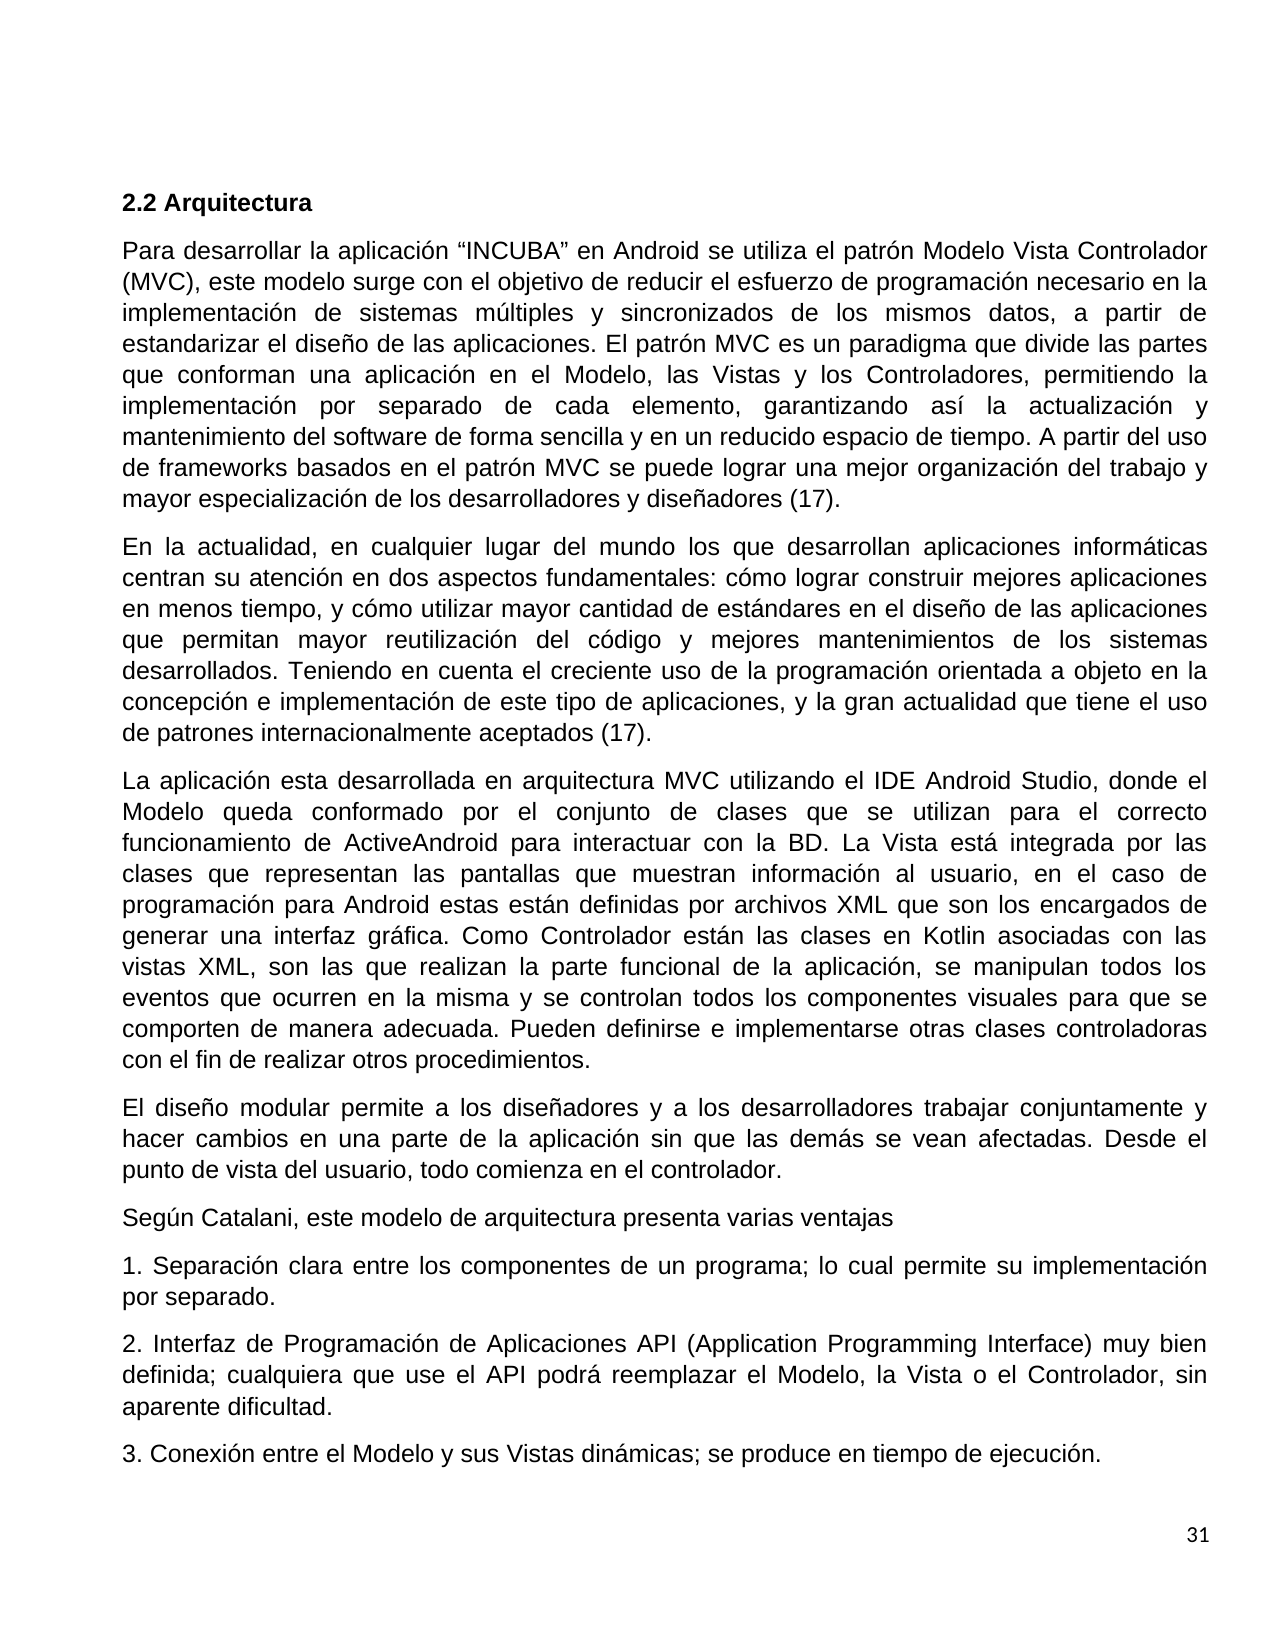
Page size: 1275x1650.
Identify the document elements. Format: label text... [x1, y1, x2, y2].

text Para desarrollar la aplicación “INCUBA” en Android se utiliza el patrón Modelo Vista Controlador (MVC), este modelo surge con el objetivo de reducir el esfuerzo de programación necesario en la implementación de sistemas múltiples y sincronizados de los mismos datos, a partir de estandarizar el diseño de las aplicaciones. El patrón MVC es un paradigma que divide las partes que conforman una aplicación en el Modelo, las Vistas y los Controladores, permitiendo la implementación por separado de cada elemento, garantizando así la actualización y mantenimiento del software de forma sencilla y en un reducido espacio de tiempo. A partir del uso de frameworks basados en el patrón MVC se puede lograr una mejor organización del trabajo y mayor especialización de los desarrolladores y diseñadores (17). [122, 236, 1209, 513]
text 1. Separación clara entre los componentes de un programa; lo cual permite su implementación por separado. [122, 1251, 1209, 1310]
text La aplicación esta desarrollada en arquitectura MVC utilizando el IDE Android Studio, donde el Modelo queda conformado por el conjunto de clases que se utilizan para el correcto funcionamiento de ActiveAndroid para interactuar con la BD. La Vista está integrada por las clases que representan las pantallas que muestran información al usuario, en el caso de programación para Android estas están definidas por archivos XML que son los encargados de generar una interfaz gráfica. Como Controlador están las clases en Kotlin asociadas con las vistas XML, son las que realizan la parte funcional de la aplicación, se manipulan todos los eventos que ocurren en la misma y se controlan todos los componentes visuales para que se comporten de manera adecuada. Pueden definirse e implementarse otras clases controladoras con el fin de realizar otros procedimientos. [122, 766, 1209, 1074]
text Según Catalani, este modelo de arquitectura presenta varias ventajas [122, 1203, 1209, 1232]
text 2.2 Arquitectura [122, 188, 1209, 217]
text 3. Conexión entre el Modelo y sus Vistas dinámicas; se produce en tiempo de ejecución. [122, 1439, 1209, 1468]
text En la actualidad, en cualquier lugar del mundo los que desarrollan aplicaciones informáticas centran su atención en dos aspectos fundamentales: cómo lograr construir mejores aplicaciones en menos tiempo, y cómo utilizar mayor cantidad de estándares en el diseño de las aplicaciones que permitan mayor reutilización del código y mejores mantenimientos de los sistemas desarrollados. Teniendo en cuenta el creciente uso de la programación orientada a objeto en la concepción e implementación de este tipo de aplicaciones, y la gran actualidad que tiene el uso de patrones internacionalmente aceptados (17). [122, 532, 1209, 747]
text El diseño modular permite a los diseñadores y a los desarrolladores trabajar conjuntamente y hacer cambios en una parte de la aplicación sin que las demás se vean afectadas. Desde el punto de vista del usuario, todo comienza en el controlador. [122, 1093, 1209, 1184]
text 2. Interfaz de Programación de Aplicaciones API (Application Programming Interface) muy bien definida; cualquiera que use el API podrá reemplazar el Modelo, la Vista o el Controlador, sin aparente dificultad. [122, 1329, 1209, 1420]
